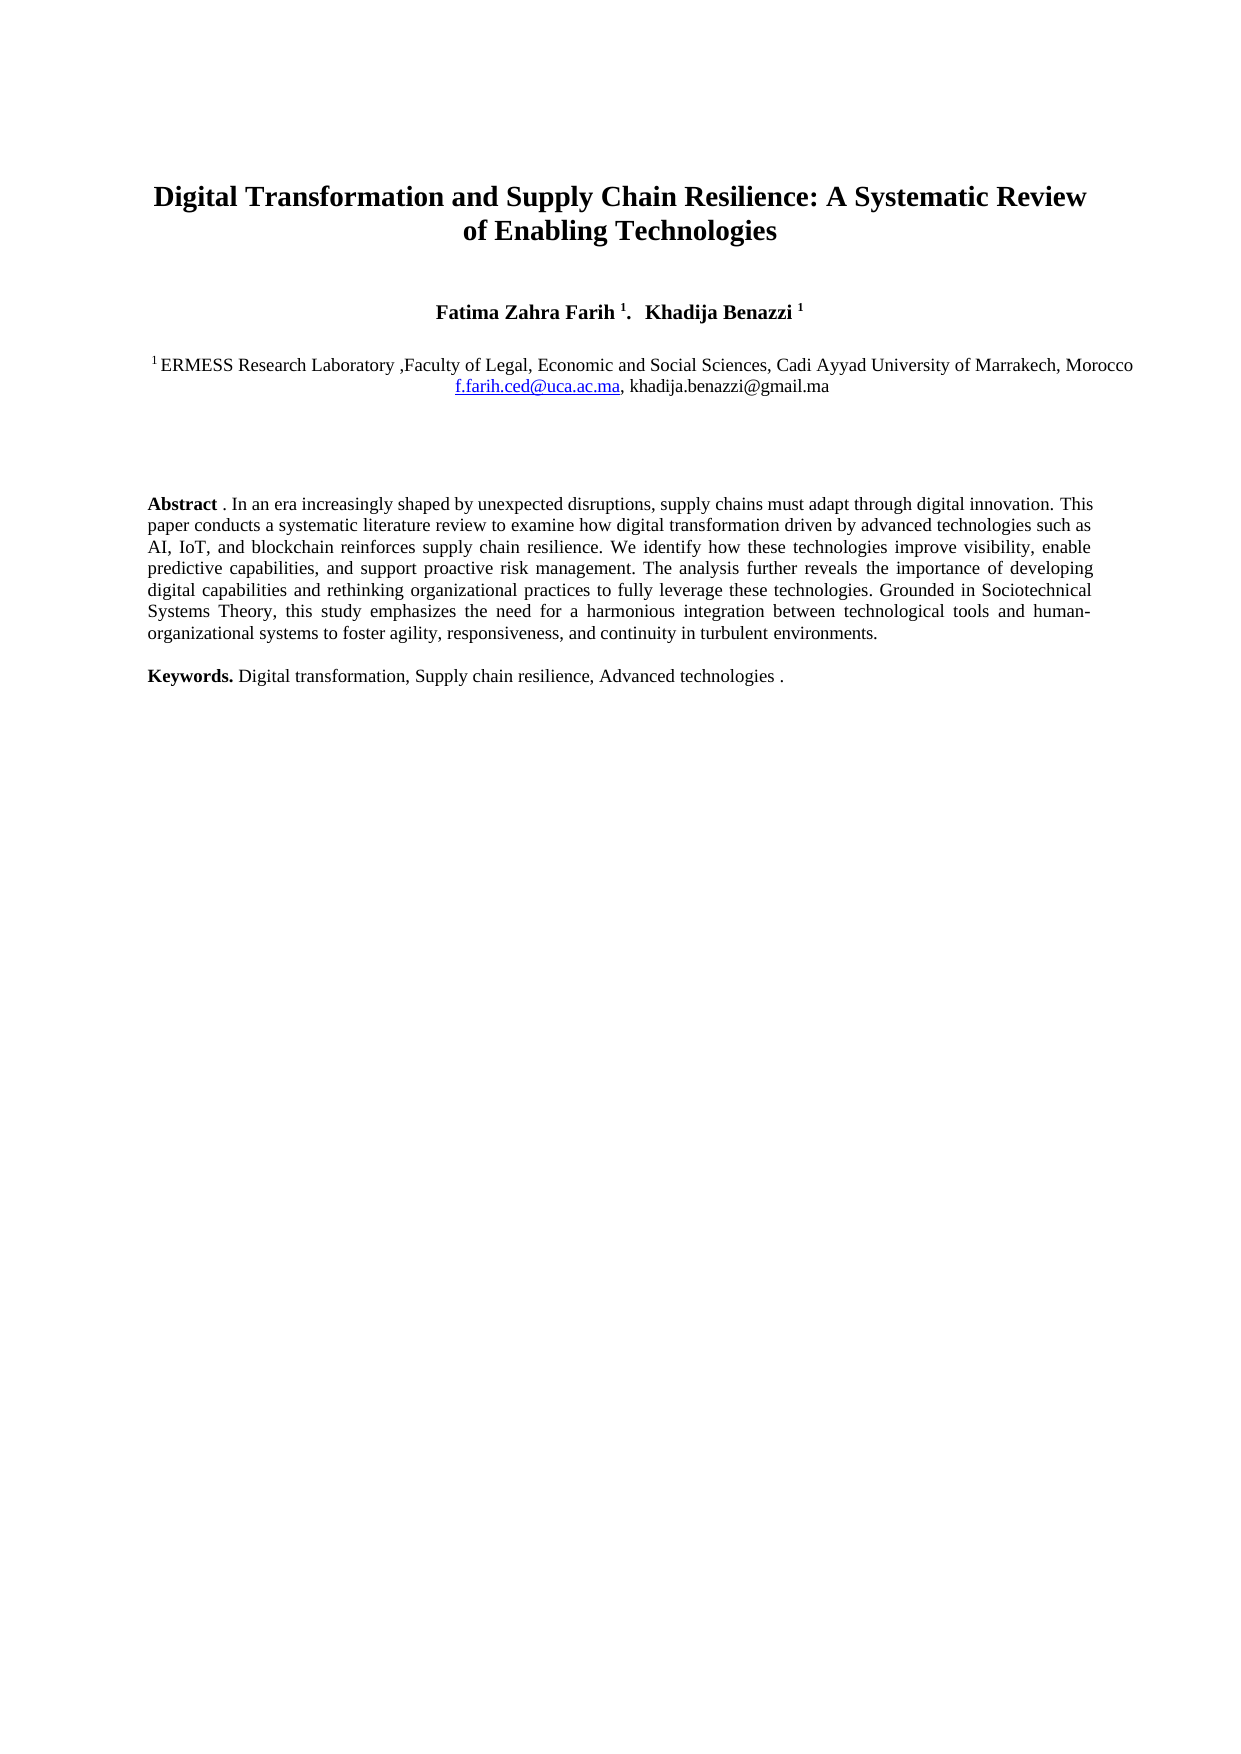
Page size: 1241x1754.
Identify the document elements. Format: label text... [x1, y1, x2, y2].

title Digital Transformation and Supply Chain Resilience: A Systematic Review of Enabling Technologies [145, 179, 1094, 246]
text f.farih.ced@uca.ac.ma, khadija.benazzi@gmail.ma [147, 376, 1137, 397]
text Fatima Zahra Farih 1. Khadija Benazzi 1 [146, 300, 1094, 324]
text 1 ERMESS Research Laboratory ,Faculty of Legal, Economic and Social Sciences, Cadi Ayyad University of Marrakech, Morocco [147, 353, 1137, 376]
text Abstract . In an era increasingly shaped by unexpected disruptions, supply chains must adapt through digital innovation. This paper conducts a systematic literature review to examine how digital transformation driven by advanced technologies such as AI, IoT, and blockchain reinforces supply chain resilience. We identify how these technologies improve visibility, enable predictive capabilities, and support proactive risk management. The analysis further reveals the importance of developing digital capabilities and rethinking organizational practices to fully leverage these technologies. Grounded in Sociotechnical Systems Theory, this study emphasizes the need for a harmonious integration between technological tools and human- organizational systems to foster agility, responsiveness, and continuity in turbulent environments. [147, 492, 1093, 643]
text Keywords. Digital transformation, Supply chain resilience, Advanced technologies . [147, 665, 1137, 687]
